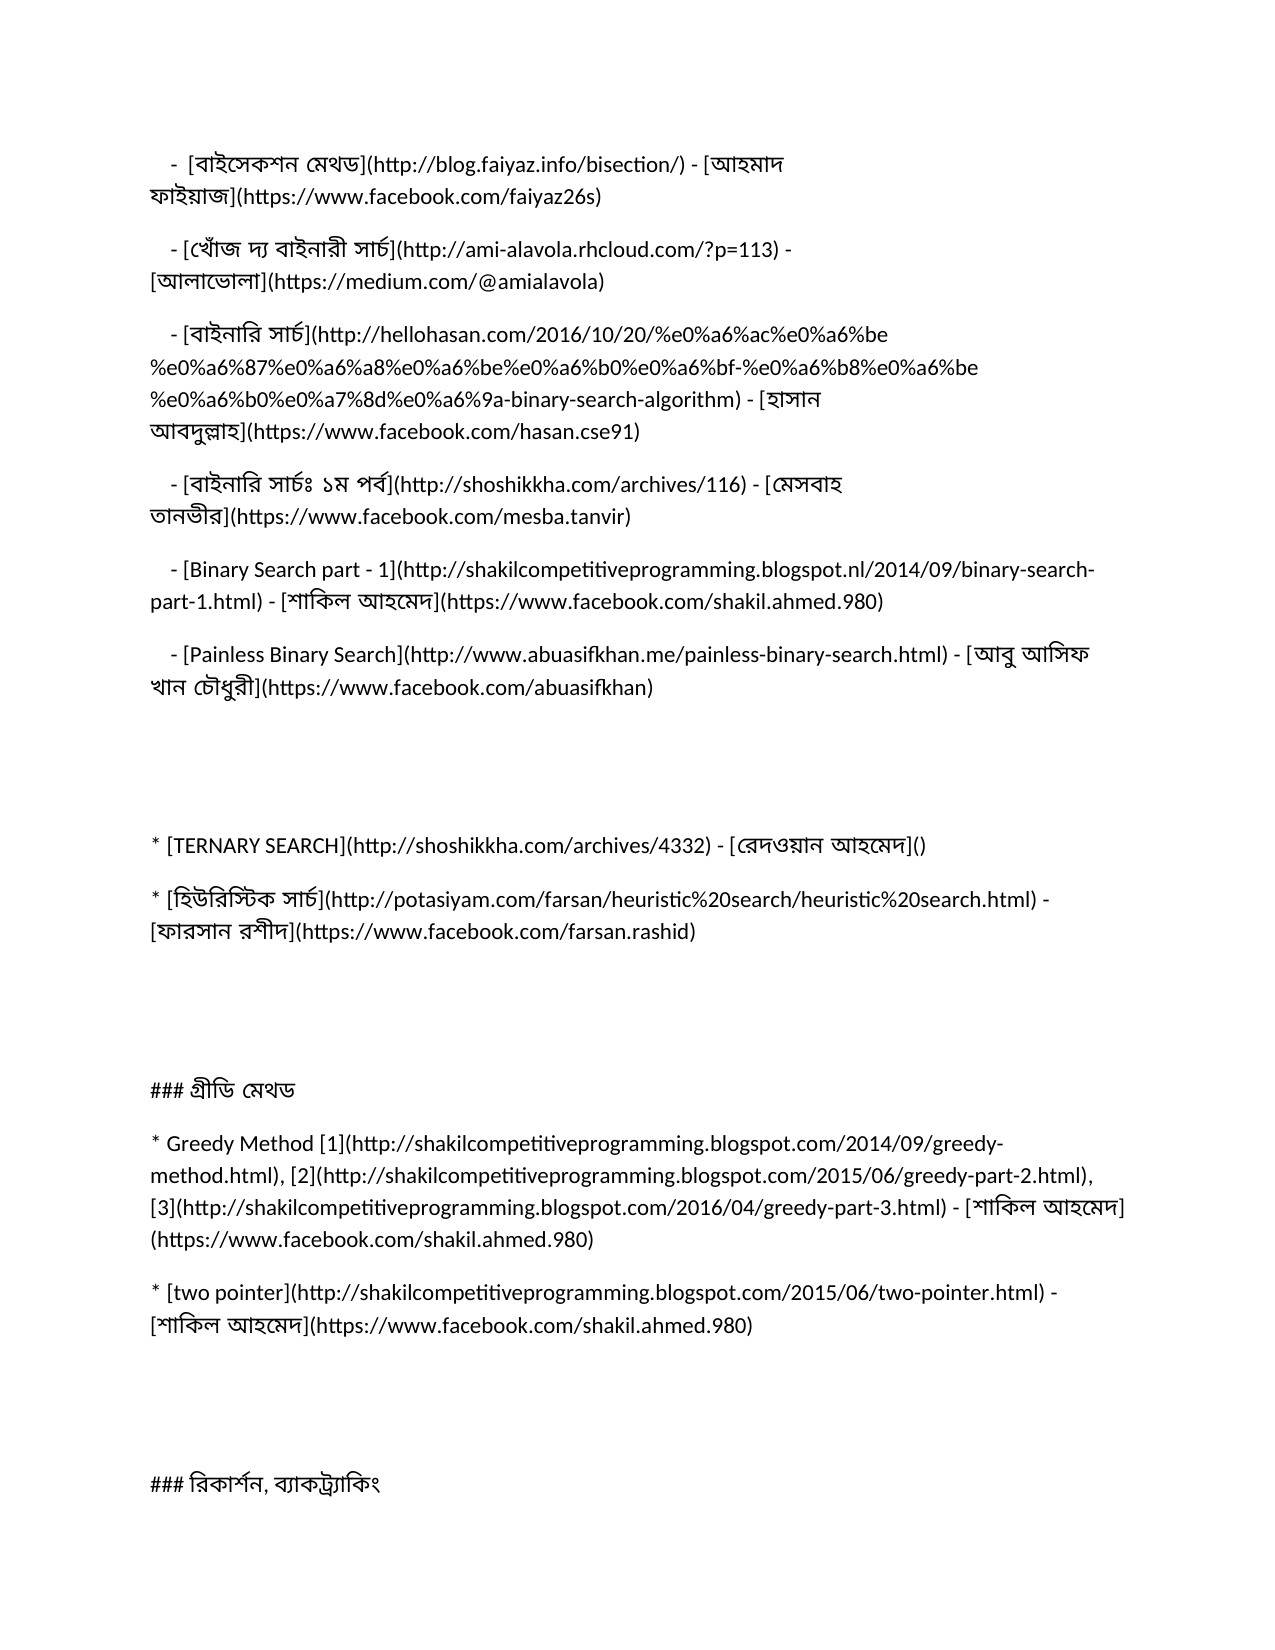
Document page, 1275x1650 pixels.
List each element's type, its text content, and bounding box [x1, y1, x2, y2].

text * [two pointer](http://shakilcompetitiveprogramming.blogspot.com/2015/06/two-pointer.html) - [শাকিল আহমেদ](https://www.facebook.com/shakil.ahmed.980) [150, 1278, 1125, 1339]
text - [Painless Binary Search](http://www.abuasifkhan.me/painless-binary-search.html) - [আবু আসিফ খান চৌধুরী](https://www.facebook.com/abuasifkhan) [150, 640, 1125, 701]
text - [খোঁজ দ্য বাইনারী সার্চ](http://ami-alavola.rhcloud.com/?p=113) - [আলাভোলা](https://medium.com/@amialavola) [150, 235, 1125, 295]
text * [TERNARY SEARCH](http://shoshikkha.com/archives/4332) - [রেদওয়ান আহমেদ]() [150, 832, 1125, 860]
text * [হিউরিস্টিক সার্চ](http://potasiyam.com/farsan/heuristic%20search/heuristic%20search.html) - [ফারসান রশীদ](https://www.facebook.com/farsan.rashid) [150, 885, 1125, 945]
text - [বাইসেকশন মেথড](http://blog.faiyaz.info/bisection/) - [আহমাদ ফাইয়াজ](https://www.facebook.com/faiyaz26s) [150, 150, 1125, 210]
text - [বাইনারি সার্চঃ ১ম পর্ব](http://shoshikkha.com/archives/116) - [মেসবাহ তানভীর](https://www.facebook.com/mesba.tanvir) [150, 470, 1125, 530]
text * Greedy Method [1](http://shakilcompetitiveprogramming.blogspot.com/2014/09/greedy-method.html), [2](http://shakilcompetitiveprogramming.blogspot.com/2015/06/greedy-part-2.html), [3](http://shakilcompetitiveprogramming.blogspot.com/2016/04/greedy-part-3.html) - [শাকিল আহমেদ](https://www.facebook.com/shakil.ahmed.980) [150, 1129, 1125, 1253]
text - [বাইনারি সার্চ](http://hellohasan.com/2016/10/20/%e0%a6%ac%e0%a6%be%e0%a6%87%e0%a6%a8%e0%a6%be%e0%a6%b0%e0%a6%bf-%e0%a6%b8%e0%a6%be%e0%a6%b0%e0%a7%8d%e0%a6%9a-binary-search-algorithm) - [হাসান আবদুল্লাহ](https://www.facebook.com/hasan.cse91) [150, 320, 1125, 445]
text - [Binary Search part - 1](http://shakilcompetitiveprogramming.blogspot.nl/2014/09/binary-search-part-1.html) - [শাকিল আহমেদ](https://www.facebook.com/shakil.ahmed.980) [150, 555, 1125, 615]
text ### রিকার্শন, ব্যাকট্র্যাকিং [150, 1470, 1125, 1498]
text ### গ্রীডি মেথড [150, 1076, 1125, 1104]
